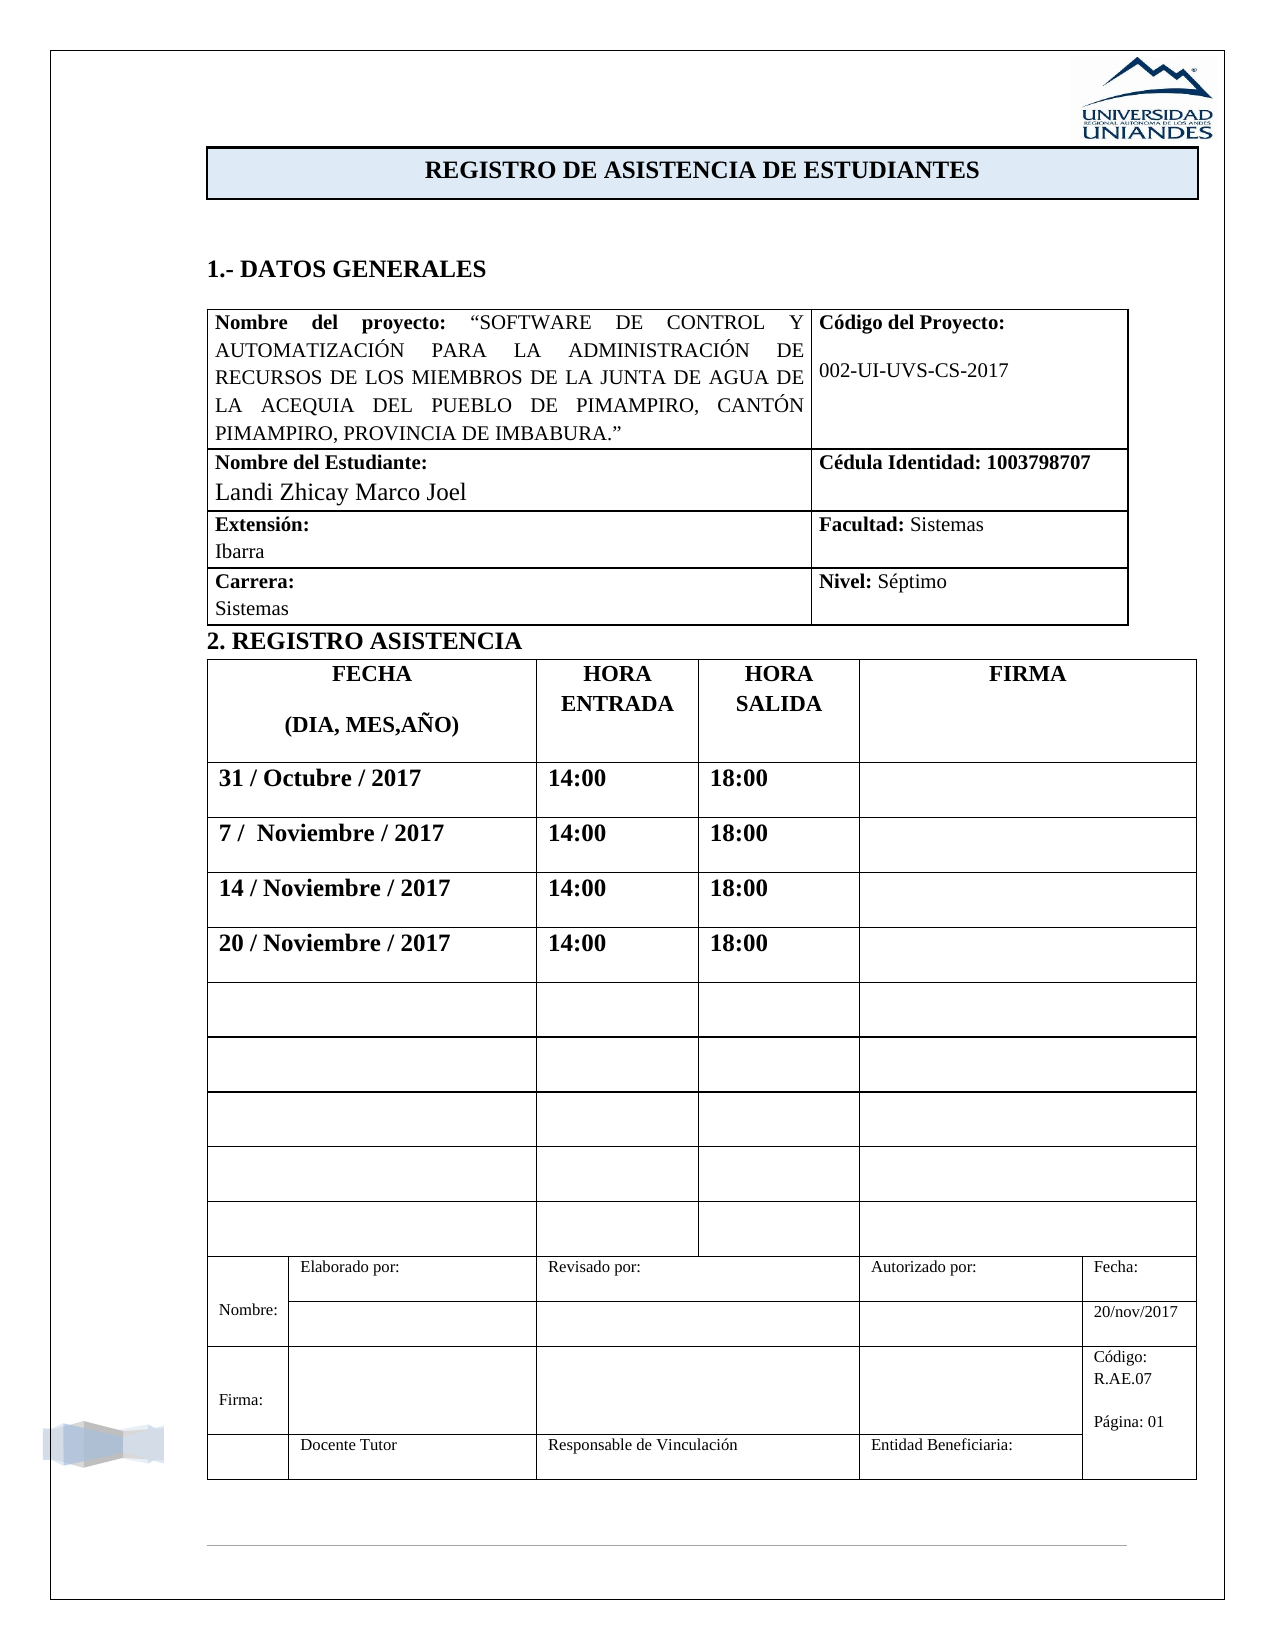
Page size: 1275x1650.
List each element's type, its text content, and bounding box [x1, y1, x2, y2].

table_cell [699, 1093, 859, 1146]
table_cell [860, 873, 1196, 927]
table_cell [699, 1202, 859, 1256]
table_cell [208, 1093, 536, 1146]
table_cell Docente Tutor [289, 1435, 536, 1478]
table_header HORA ENTRADA [537, 660, 698, 762]
table_cell [537, 983, 698, 1036]
table_cell Extensión: Ibarra [208, 512, 811, 567]
table_header Código del Proyecto: 002-UI-UVS-CS-2017 [812, 310, 1127, 448]
table_cell 20 / Noviembre / 2017 [208, 928, 536, 982]
table_cell Elaborado por: [289, 1257, 536, 1301]
table_cell [537, 1147, 698, 1201]
table_cell [860, 1202, 1196, 1256]
text 1.- DATOS GENERALES [207, 254, 1127, 283]
table_cell 7 / Noviembre / 2017 [208, 818, 536, 872]
table_cell Código: R.AE.07 Página: 01 [1083, 1347, 1196, 1478]
table_cell Facultad: Sistemas [812, 512, 1127, 567]
table_cell [208, 1147, 536, 1201]
table_cell [289, 1302, 536, 1346]
table_cell [699, 1038, 859, 1091]
table_cell Cédula Identidad: 1003798707 [812, 450, 1127, 510]
table_cell 18:00 [699, 928, 859, 982]
table_cell [860, 1302, 1082, 1346]
table_cell [860, 763, 1196, 817]
table_cell 14:00 [537, 873, 698, 927]
table_cell Autorizado por: [860, 1257, 1082, 1301]
table_cell [537, 1093, 698, 1146]
table_cell 31 / Octubre / 2017 [208, 763, 536, 817]
table_header Nombre del proyecto: “SOFTWARE DE CONTROL Y AUTOMATIZACIÓN PARA LA ADMINISTRACIÓN DE RECURSOS DE LOS MIEMBROS DE LA JUNTA DE AGUA DE LA ACEQUIA DEL PUEBLO DE PIMAMPIRO, CANTÓN PIMAMPIRO, PROVINCIA DE IMBABURA.” [208, 310, 811, 448]
table_cell 18:00 [699, 818, 859, 872]
table_cell Firma: [208, 1347, 288, 1433]
table_cell 18:00 [699, 763, 859, 817]
table_header FIRMA [860, 660, 1196, 762]
table_cell [537, 1202, 698, 1256]
table_cell Nivel: Séptimo [812, 569, 1127, 624]
table_cell [860, 1093, 1196, 1146]
table_cell Carrera: Sistemas [208, 569, 811, 624]
text 2. REGISTRO ASISTENCIA [207, 626, 1127, 654]
table_cell Nombre del Estudiante: Landi Zhicay Marco Joel [208, 450, 811, 510]
table_cell [860, 1347, 1082, 1433]
table_cell [537, 1302, 859, 1346]
table_cell 14:00 [537, 763, 698, 817]
table_cell 14:00 [537, 818, 698, 872]
table_header HORA SALIDA [699, 660, 859, 762]
table_cell 20/nov/2017 [1083, 1302, 1196, 1346]
table_cell [208, 1038, 536, 1091]
table_cell [699, 1147, 859, 1201]
table_cell [860, 983, 1196, 1036]
table_cell 18:00 [699, 873, 859, 927]
table_cell [860, 818, 1196, 872]
table_cell [860, 1147, 1196, 1201]
table_cell [860, 928, 1196, 982]
table_cell [289, 1347, 536, 1433]
table_cell Fecha: [1083, 1257, 1196, 1301]
table_cell Entidad Beneficiaria: [860, 1435, 1082, 1478]
table_cell [699, 983, 859, 1036]
table_cell Nombre: [208, 1257, 288, 1346]
table_header FECHA (DIA, MES,AÑO) [208, 660, 536, 762]
table_cell Responsable de Vinculación [537, 1435, 859, 1478]
table_cell 14:00 [537, 928, 698, 982]
table_cell [537, 1347, 859, 1433]
picture [1070, 57, 1219, 143]
table_cell Revisado por: [537, 1257, 859, 1301]
table_cell [860, 1038, 1196, 1091]
table_cell [208, 1202, 536, 1256]
table_cell [537, 1038, 698, 1091]
table_cell 14 / Noviembre / 2017 [208, 873, 536, 927]
table_cell [208, 983, 536, 1036]
table_cell [208, 1435, 288, 1478]
